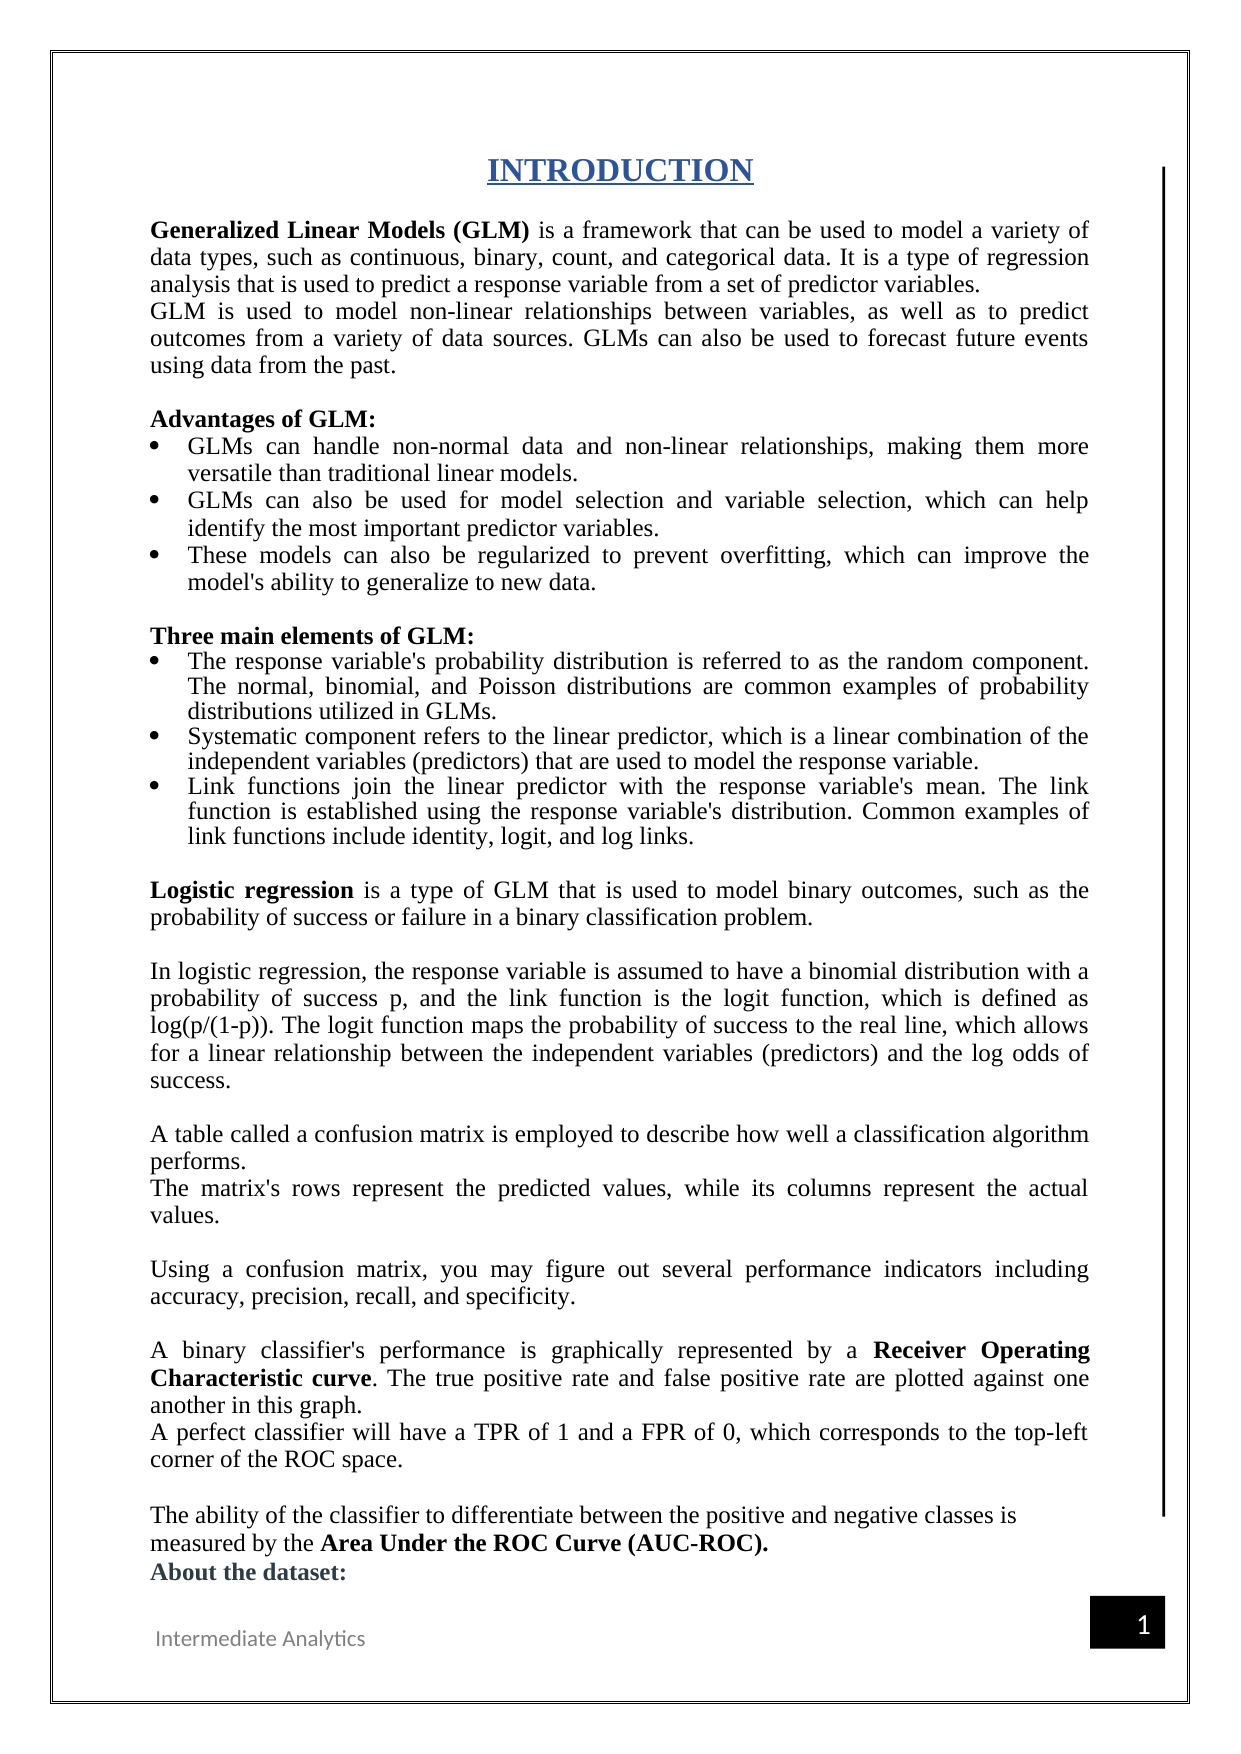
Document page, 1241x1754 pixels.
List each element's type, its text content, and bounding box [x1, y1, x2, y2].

text Generalized Linear Models (GLM) is a framework that can be used to model a variety of data types, such as continuous, binary, count, and categorical data. It is a type of regression analysis that is used to predict a response variable from a set of predictor variables. [150, 216, 1090, 298]
text A perfect classifier will have a TPR of 1 and a FPR of 0, which corresponds to the top-left corner of the ROC space. [150, 1418, 1090, 1473]
list The response variable's probability distribution is referred to as the random component. The normal, binomial, and Poisson distributions are common examples of probability distributions utilized in GLMs. [150, 650, 1090, 725]
list These models can also be regularized to prevent overfitting, which can improve the model's ability to generalize to new data. [150, 541, 1090, 596]
text A table called a confusion matrix is employed to describe how well a classification algorithm performs. [150, 1121, 1090, 1175]
text Advantages of GLM: [150, 406, 1090, 433]
list GLMs can handle non-normal data and non-linear relationships, making them more versatile than traditional linear models. [150, 433, 1090, 487]
list Systematic component refers to the linear predictor, which is a linear combination of the independent variables (predictors) that are used to model the response variable. [150, 725, 1090, 775]
text Logistic regression is a type of GLM that is used to model binary outcomes, such as the probability of success or failure in a binary classification problem. [150, 877, 1090, 931]
text About the dataset: [150, 1557, 1090, 1586]
text A binary classifier's performance is graphically represented by a Receiver Operating Characteristic curve. The true positive rate and false positive rate are plotted against one another in this graph. [150, 1337, 1090, 1418]
text The ability of the classifier to differentiate between the positive and negative classes is measured by the Area Under the ROC Curve (AUC-ROC). [150, 1500, 1090, 1557]
text GLM is used to model non-linear relationships between variables, as well as to predict outcomes from a variety of data sources. GLMs can also be used to forecast future events using data from the past. [150, 298, 1090, 379]
list GLMs can also be used for model selection and variable selection, which can help identify the most important predictor variables. [150, 487, 1090, 541]
text Using a confusion matrix, you may figure out several performance indicators including accuracy, precision, recall, and specificity. [150, 1256, 1090, 1310]
text In logistic regression, the response variable is assumed to have a binomial distribution with a probability of success p, and the link function is the logit function, which is defined as log(p/(1-p)). The logit function maps the probability of success to the real line, which allows for a linear relationship between the independent variables (predictors) and the log odds of success. [150, 958, 1090, 1093]
list Link functions join the linear predictor with the response variable's mean. The link function is established using the response variable's distribution. Common examples of link functions include identity, logit, and log links. [150, 775, 1090, 850]
subtitle INTRODUCTION [150, 150, 1090, 188]
text Three main elements of GLM: [150, 623, 1090, 650]
text The matrix's rows represent the predicted values, while its columns represent the actual values. [150, 1175, 1090, 1229]
